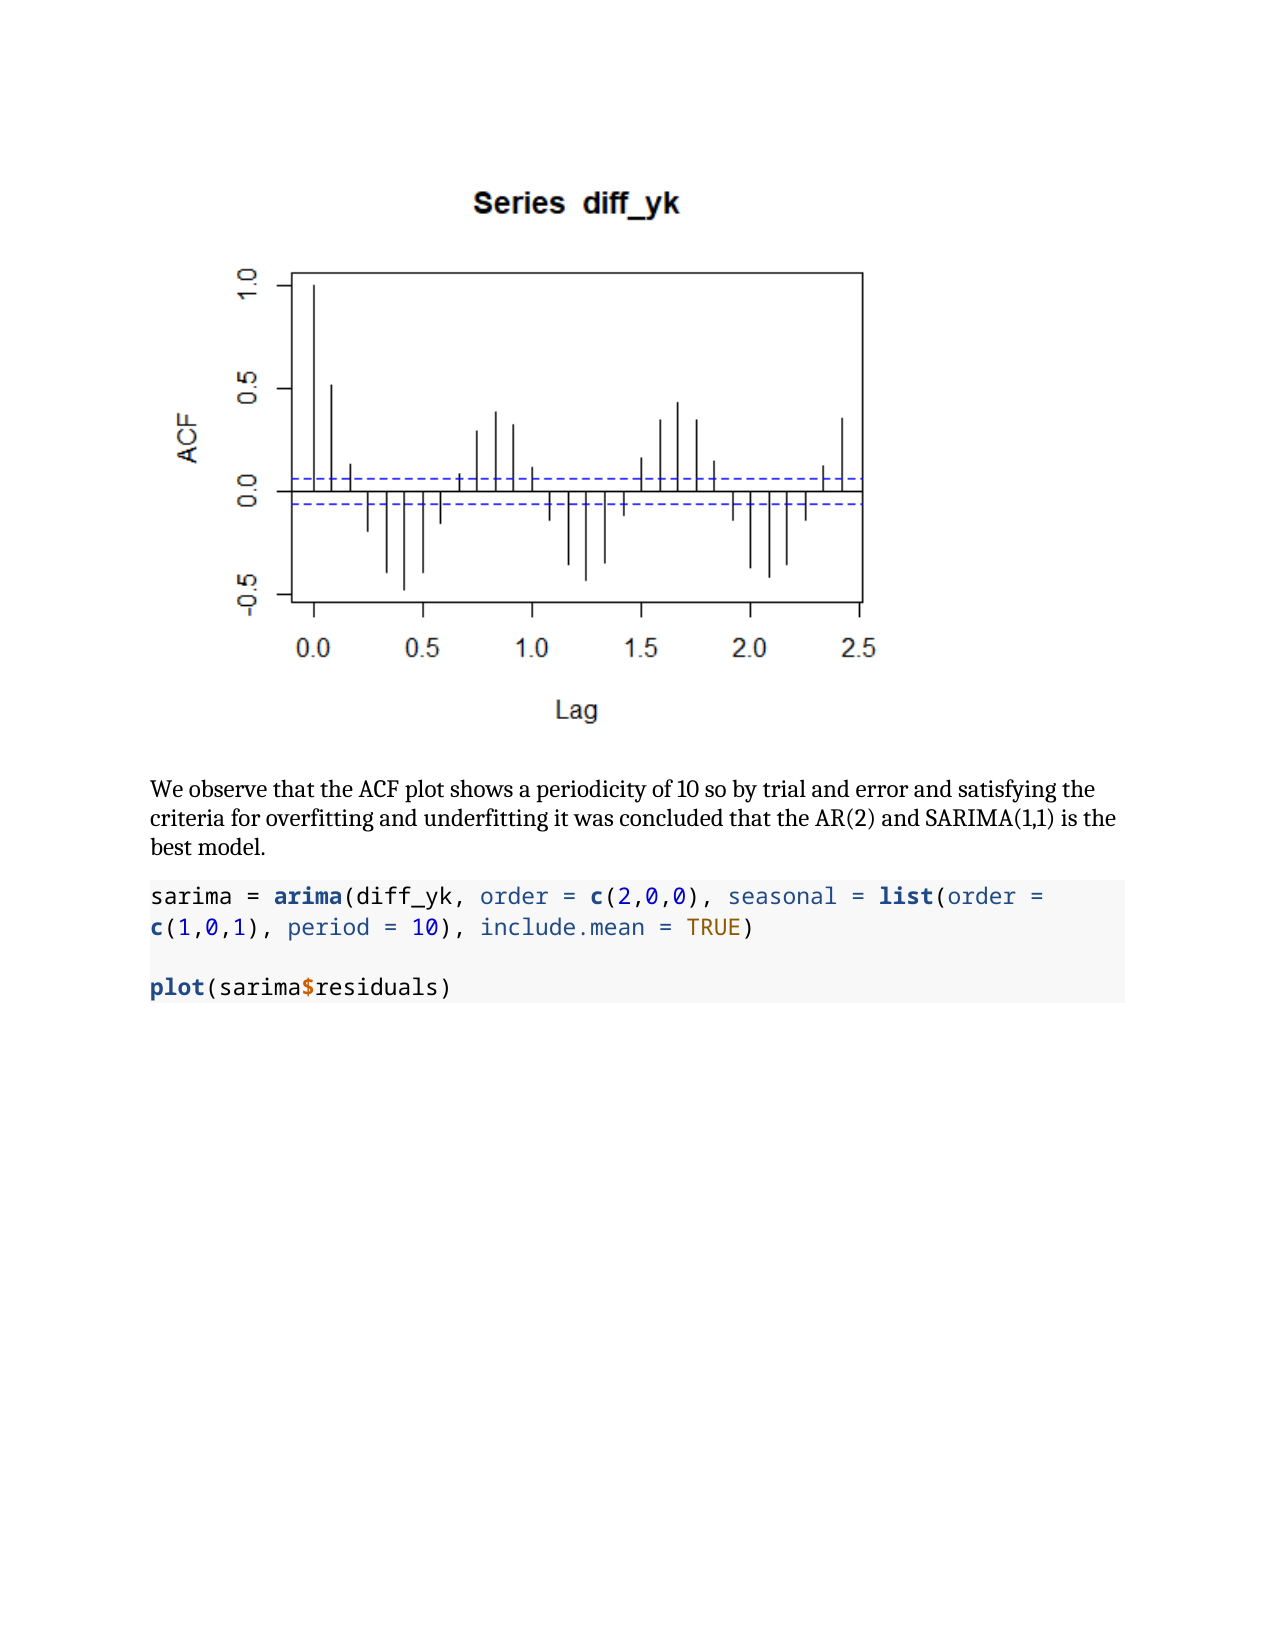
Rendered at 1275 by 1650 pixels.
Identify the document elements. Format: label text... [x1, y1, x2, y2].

picture [168, 150, 927, 757]
text We observe that the ACF plot shows a periodicity of 10 so by trial and error and satisfying the criteria for overfitting and underfitting it was concluded that the AR(2) and SARIMA(1,1) is the best model. [150, 775, 1125, 861]
text sarima = arima(diff_yk, order = c(2,0,0), seasonal = list(order = c(1,0,1), period = 10), include.mean = TRUE) plot(sarima$residuals) [150, 880, 1125, 1003]
